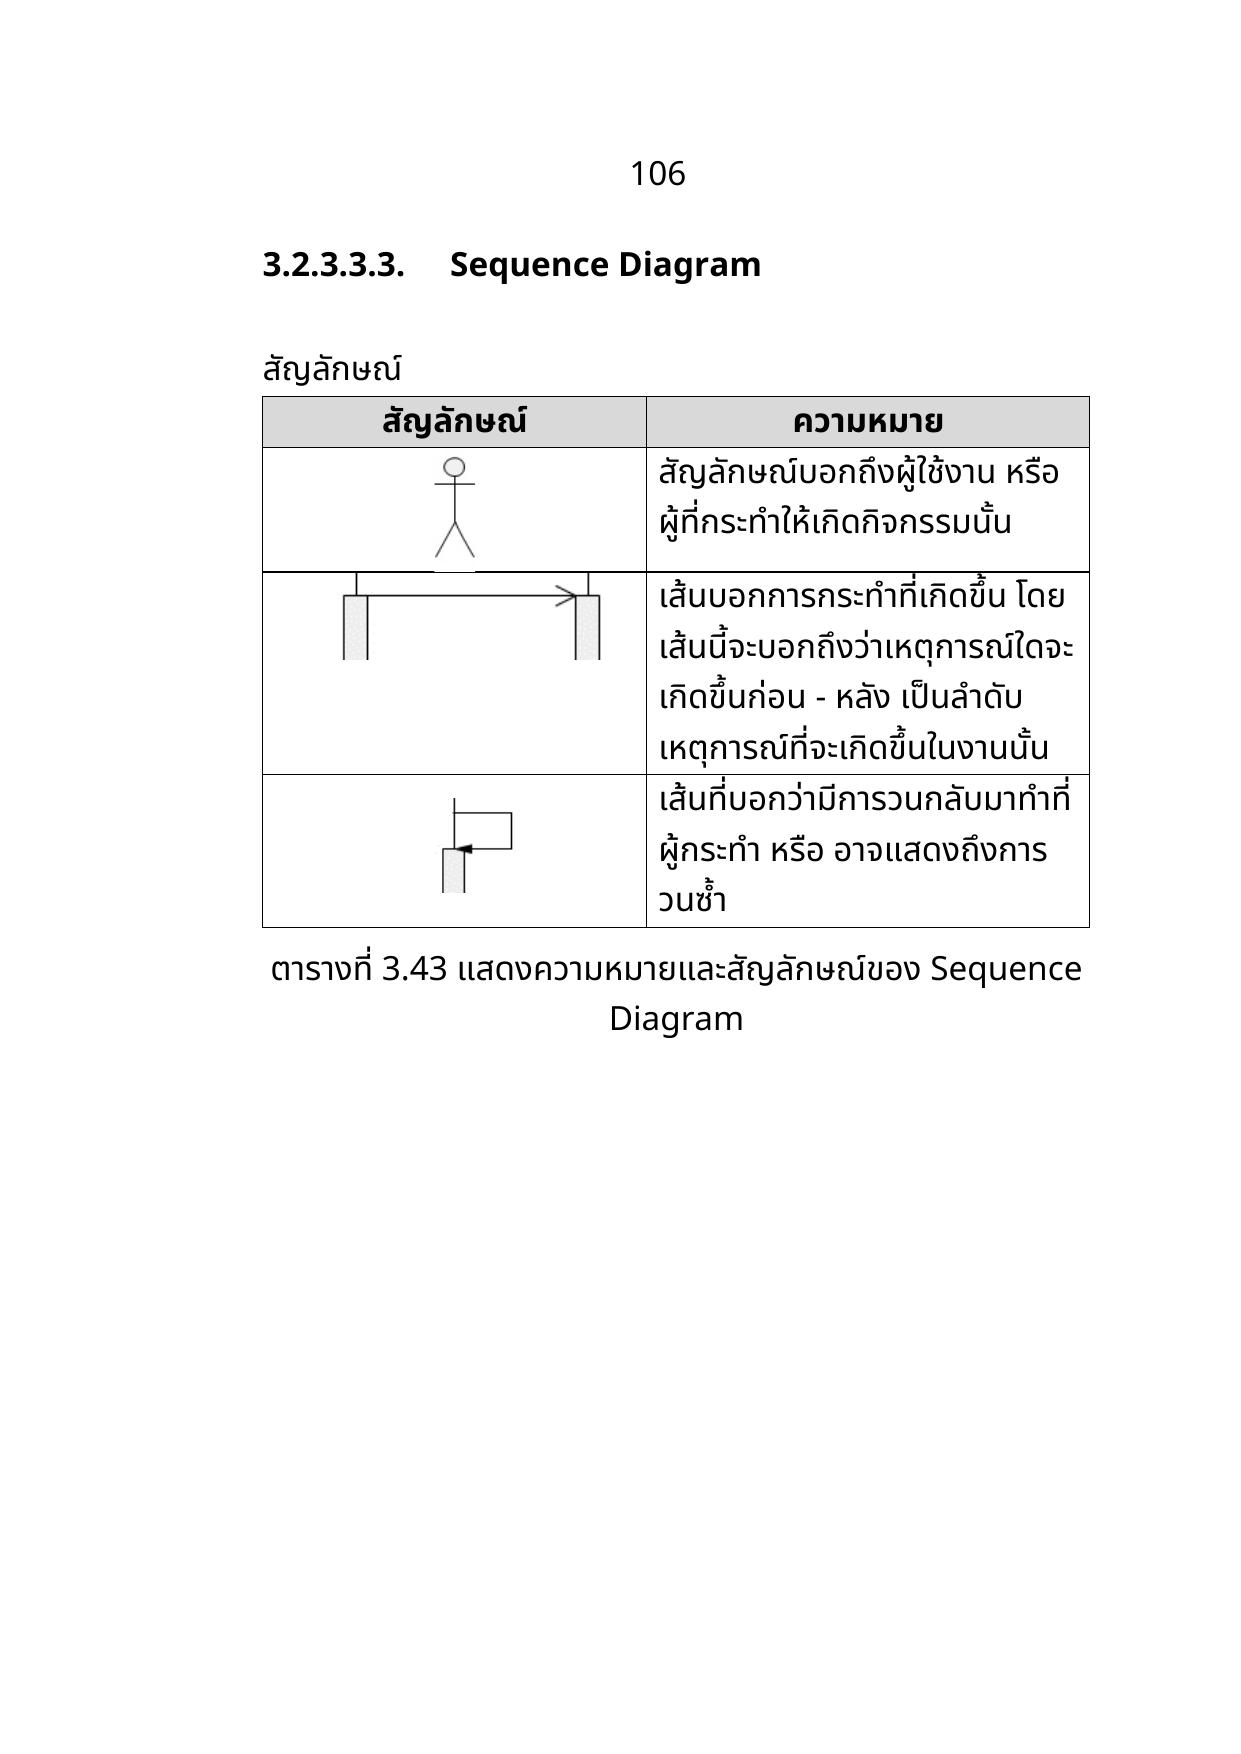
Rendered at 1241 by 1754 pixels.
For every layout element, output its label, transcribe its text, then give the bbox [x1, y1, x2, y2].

picture [434, 448, 476, 572]
list สัญลักษณ์ [262, 345, 1090, 396]
list Sequence Diagram [262, 241, 1090, 286]
table_header ความหมาย [647, 397, 1089, 447]
table_cell เส้นบอกการกระทำที่เกิดขึ้น โดยเส้นนี้จะบอกถึงว่าเหตุการณ์ใดจะเกิดขึ้นก่อน - หลัง เป็นลำดับเหตุการณ์ที่จะเกิดขึ้นในงานนั้น [647, 573, 1089, 774]
table_cell เส้นที่บอกว่ามีการวนกลับมาทำที่ผู้กระทำ หรือ อาจแสดงถึงการวนซ้ำ [647, 775, 1089, 927]
table_header สัญลักษณ์ [263, 397, 646, 447]
table_cell สัญลักษณ์บอกถึงผู้ใช้งาน หรือ ผู้ที่กระทำให้เกิดกิจกรรมนั้น [647, 448, 1089, 571]
table_cell [263, 573, 646, 774]
table_cell [476, 448, 646, 571]
table_cell [263, 775, 646, 927]
table_cell [263, 448, 434, 571]
list ตารางที่ 3.43 แสดงความหมายและสัญลักษณ์ของ Sequence Diagram [262, 944, 1090, 1040]
